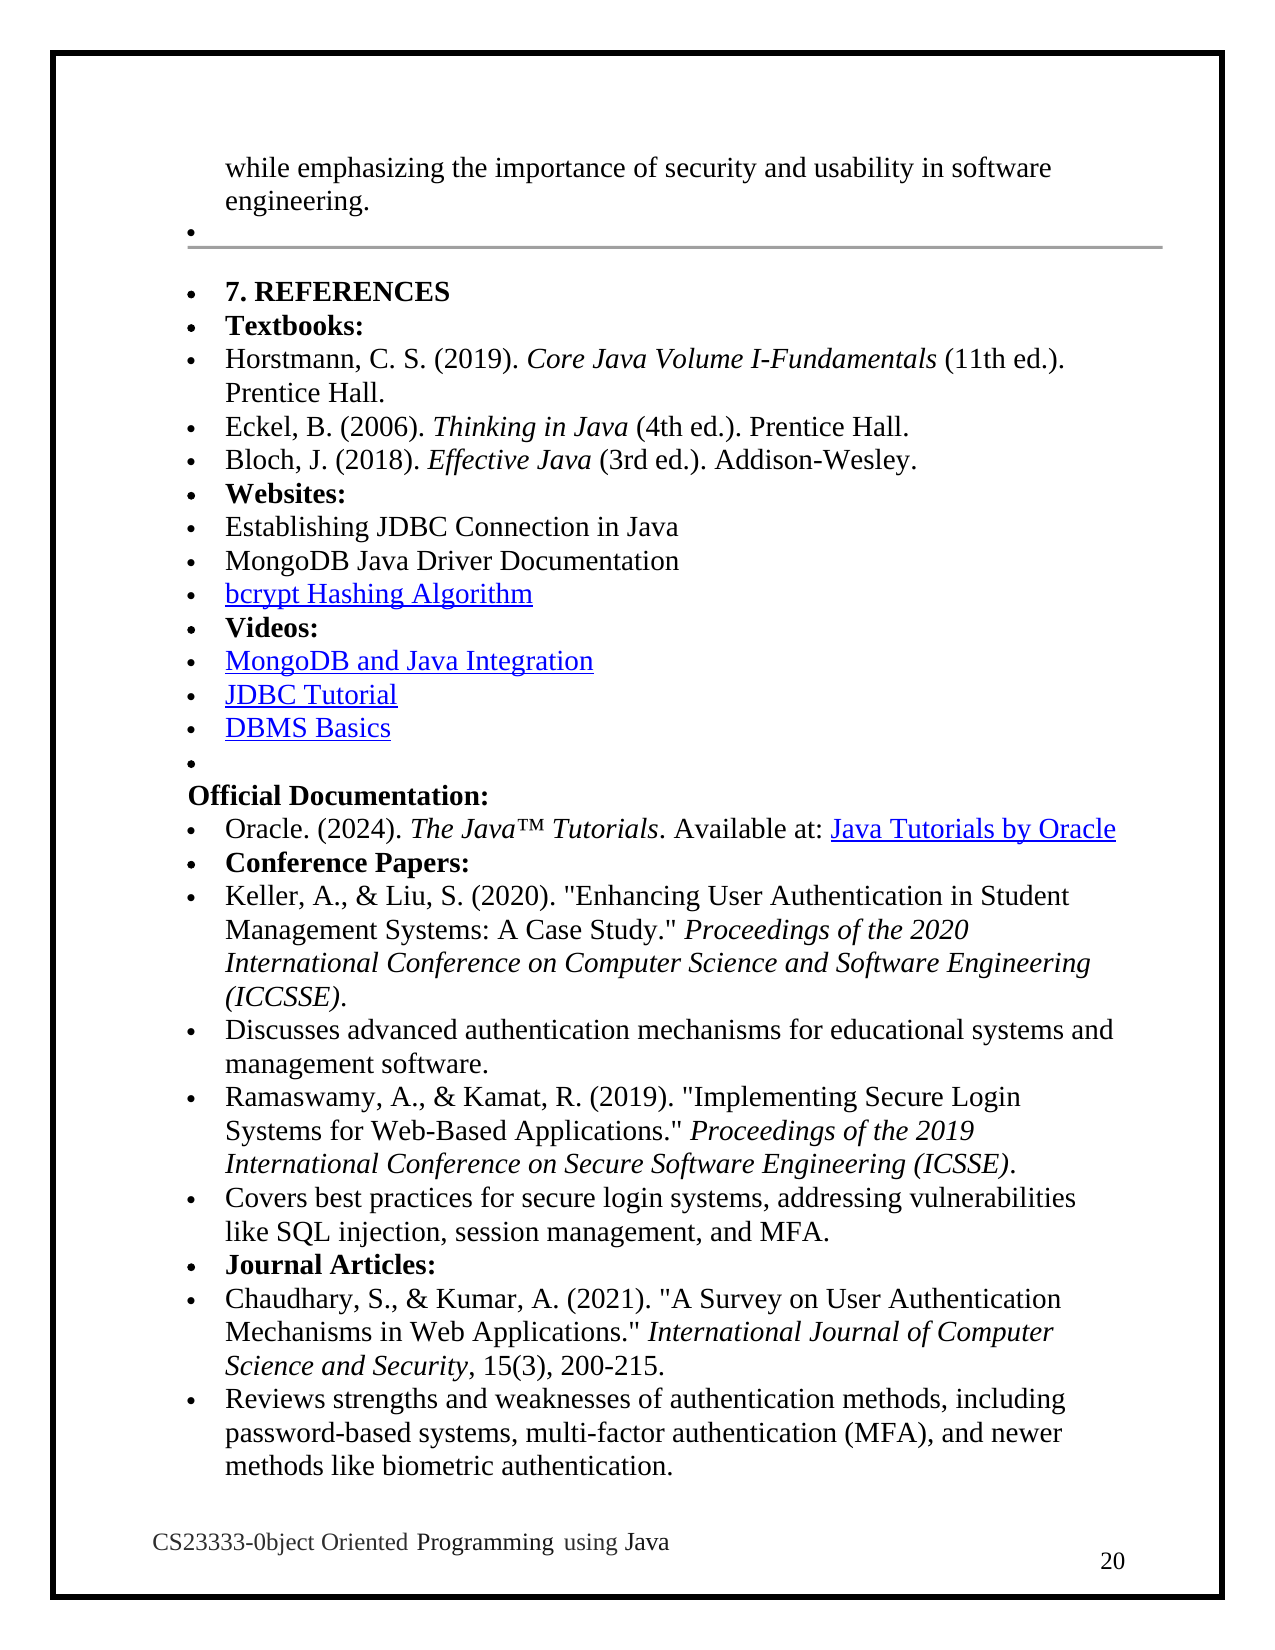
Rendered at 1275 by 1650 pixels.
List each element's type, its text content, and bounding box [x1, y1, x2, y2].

list Keller, A., & Liu, S. (2020). "Enhancing User Authentication in Student Management Systems: A Case Study." Proceedings of the 2020 International Conference on Computer Science and Software Engineering (ICCSSE). [187, 878, 1125, 1012]
list Discusses advanced authentication mechanisms for educational systems and management software. [187, 1012, 1125, 1079]
list Oracle. (2024). The Java™ Tutorials. Available at: Java Tutorials by Oracle [187, 811, 1125, 845]
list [187, 150, 1125, 217]
list Websites: [187, 476, 1125, 509]
list bcrypt Hashing Algorithm [187, 576, 1125, 610]
list Horstmann, C. S. (2019). Core Java Volume I-Fundamentals (11th ed.). Prentice Hall. [187, 342, 1125, 409]
list Reviews strengths and weaknesses of authentication methods, including password-based systems, multi-factor authentication (MFA), and newer methods like biometric authentication. [187, 1381, 1125, 1482]
list Videos: [187, 610, 1125, 643]
list MongoDB and Java Integration [187, 643, 1125, 677]
list MongoDB Java Driver Documentation [187, 543, 1125, 576]
list Establishing JDBC Connection in Java [187, 509, 1125, 543]
list Journal Articles: [187, 1247, 1125, 1281]
text Official Documentation: [187, 778, 1125, 811]
list 7. REFERENCES [187, 274, 1125, 308]
list JDBC Tutorial [187, 677, 1125, 711]
list Eckel, B. (2006). Thinking in Java (4th ed.). Prentice Hall. [187, 409, 1125, 442]
list Conference Papers: [187, 845, 1125, 878]
list Ramaswamy, A., & Kamat, R. (2019). "Implementing Secure Login Systems for Web-Based Applications." Proceedings of the 2019 International Conference on Secure Software Engineering (ICSSE). [187, 1079, 1125, 1180]
list Bloch, J. (2018). Effective Java (3rd ed.). Addison-Wesley. [187, 442, 1125, 476]
list Chaudhary, S., & Kumar, A. (2021). "A Survey on User Authentication Mechanisms in Web Applications." International Journal of Computer Science and Security, 15(3), 200-215. [187, 1281, 1125, 1381]
list DBMS Basics [187, 711, 1125, 744]
list Textbooks: [187, 308, 1125, 342]
list Covers best practices for secure login systems, addressing vulnerabilities like SQL injection, session management, and MFA. [187, 1180, 1125, 1247]
